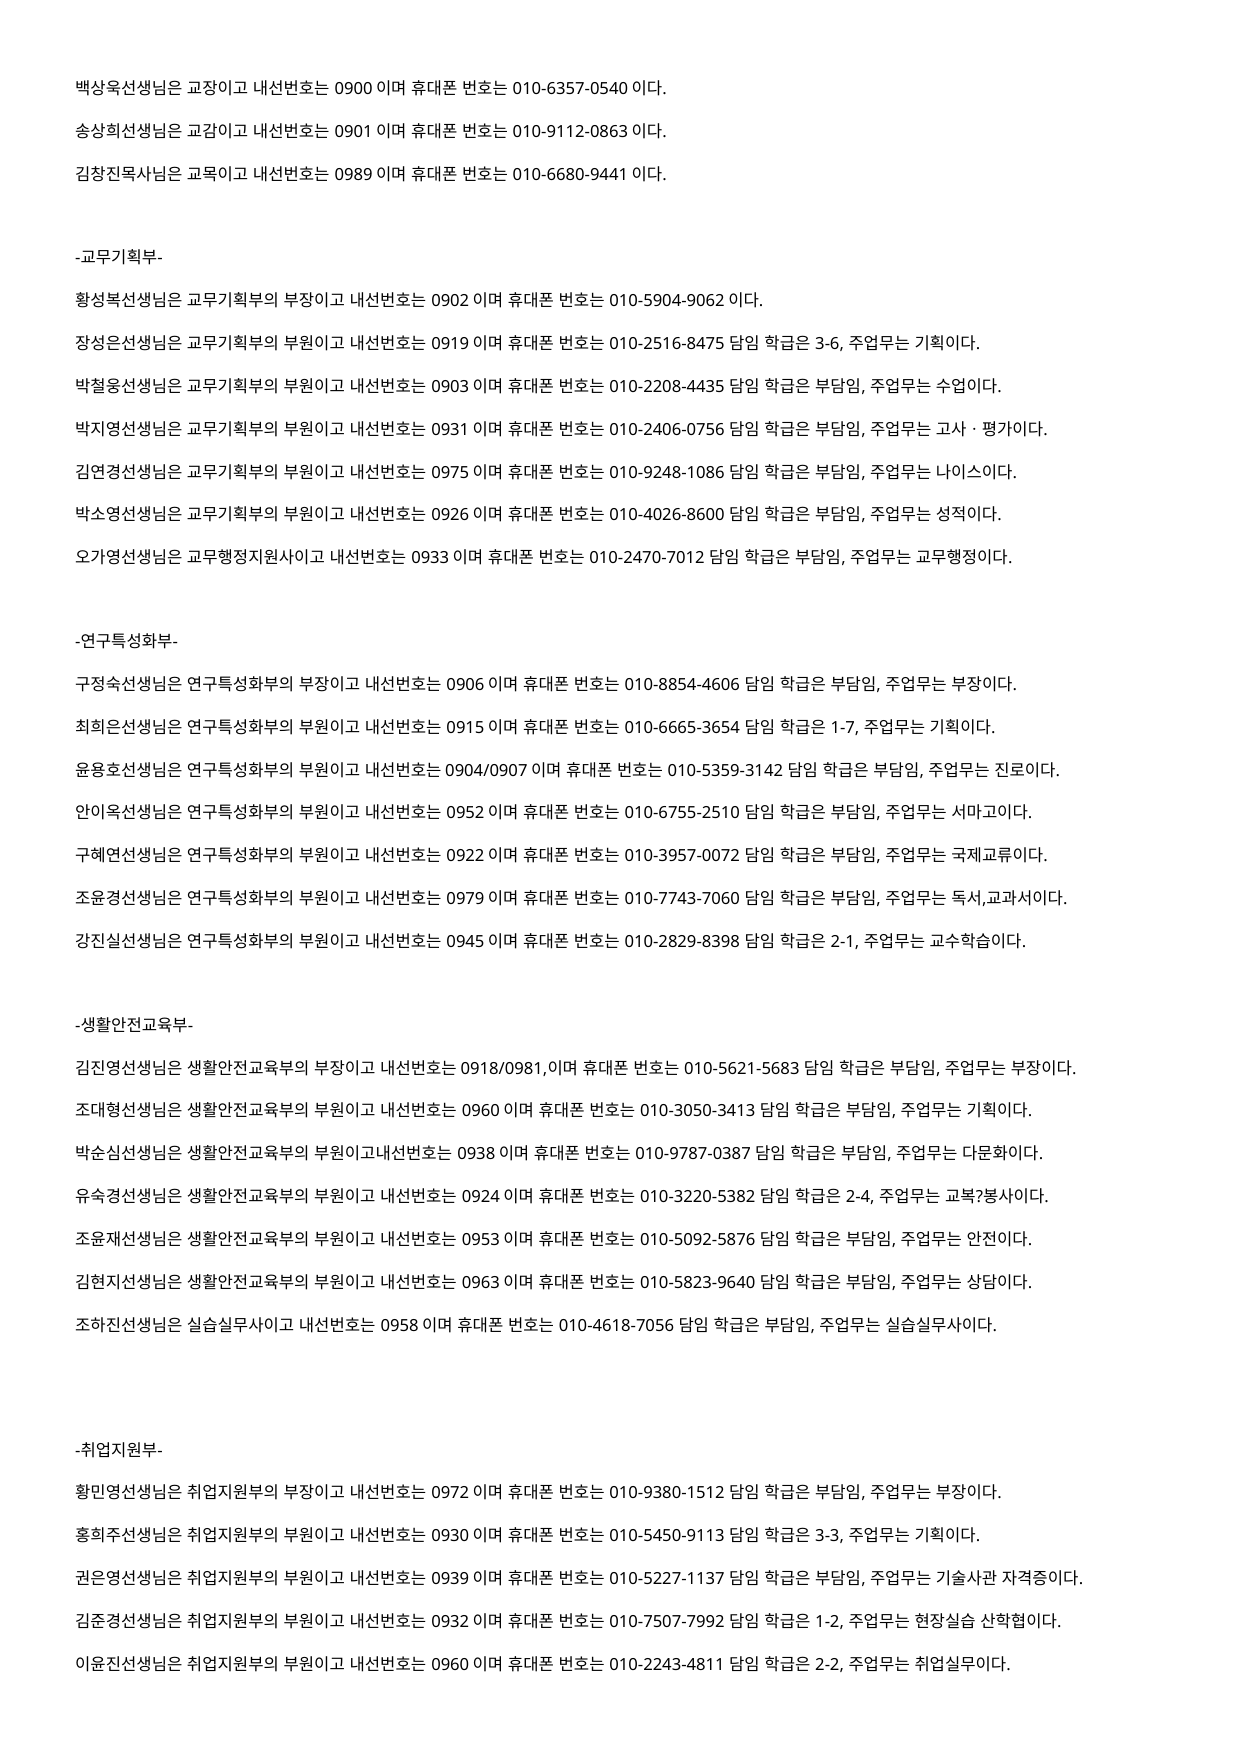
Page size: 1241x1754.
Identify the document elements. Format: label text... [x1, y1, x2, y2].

text 박철웅선생님은 교무기획부의 부원이고 내선번호는 0903이며 휴대폰 번호는 010-2208-4435 담임 학급은 부담임, 주업무는 수업이다. [75, 373, 1165, 397]
text 안이옥선생님은 연구특성화부의 부원이고 내선번호는 0952이며 휴대폰 번호는 010-6755-2510 담임 학급은 부담임, 주업무는 서마고이다. [75, 799, 1165, 824]
text 오가영선생님은 교무행정지원사이고 내선번호는 0933이며 휴대폰 번호는 010-2470-7012 담임 학급은 부담임, 주업무는 교무행정이다. [75, 544, 1165, 568]
text 김창진목사님은 교목이고 내선번호는 0989이며 휴대폰 번호는 010-6680-9441이다. [75, 161, 1165, 185]
text 강진실선생님은 연구특성화부의 부원이고 내선번호는 0945이며 휴대폰 번호는 010-2829-8398 담임 학급은 2-1, 주업무는 교수학습이다. [75, 928, 1165, 952]
text 황성복선생님은 교무기획부의 부장이고 내선번호는 0902이며 휴대폰 번호는 010-5904-9062이다. [75, 287, 1165, 312]
text -교무기획부- [75, 244, 1165, 269]
text 윤용호선생님은 연구특성화부의 부원이고 내선번호는0904/0907이며 휴대폰 번호는 010-5359-3142 담임 학급은 부담임, 주업무는 진로이다. [75, 757, 1165, 781]
text 구정숙선생님은 연구특성화부의 부장이고 내선번호는 0906이며 휴대폰 번호는 010-8854-4606 담임 학급은 부담임, 주업무는 부장이다. [75, 671, 1165, 695]
text 박순심선생님은 생활안전교육부의 부원이고내선번호는 0938이며 휴대폰 번호는 010-9787-0387 담임 학급은 부담임, 주업무는 다문화이다. [75, 1140, 1165, 1164]
text 최희은선생님은 연구특성화부의 부원이고 내선번호는 0915이며 휴대폰 번호는 010-6665-3654 담임 학급은 1-7, 주업무는 기획이다. [75, 714, 1165, 738]
text 조윤경선생님은 연구특성화부의 부원이고 내선번호는 0979이며 휴대폰 번호는 010-7743-7060 담임 학급은 부담임, 주업무는 독서,교과서이다. [75, 885, 1165, 909]
text 박지영선생님은 교무기획부의 부원이고 내선번호는 0931이며 휴대폰 번호는 010-2406-0756 담임 학급은 부담임, 주업무는 고사ㆍ평가이다. [75, 416, 1165, 440]
text 황민영선생님은 취업지원부의 부장이고 내선번호는 0972이며 휴대폰 번호는 010-9380-1512 담임 학급은 부담임, 주업무는 부장이다. [75, 1479, 1165, 1504]
text 김진영선생님은 생활안전교육부의 부장이고 내선번호는0918/0981,이며 휴대폰 번호는 010-5621-5683 담임 학급은 부담임, 주업무는 부장이다. [75, 1055, 1165, 1079]
text -생활안전교육부- [75, 1012, 1165, 1036]
text 홍희주선생님은 취업지원부의 부원이고 내선번호는 0930이며 휴대폰 번호는 010-5450-9113 담임 학급은 3-3, 주업무는 기획이다. [75, 1522, 1165, 1547]
text 김준경선생님은 취업지원부의 부원이고 내선번호는 0932이며 휴대폰 번호는 010-7507-7992 담임 학급은 1-2, 주업무는 현장실습 산학협이다. [75, 1608, 1165, 1632]
text 유숙경선생님은 생활안전교육부의 부원이고 내선번호는 0924이며 휴대폰 번호는 010-3220-5382 담임 학급은 2-4, 주업무는 교복?봉사이다. [75, 1183, 1165, 1207]
text 박소영선생님은 교무기획부의 부원이고 내선번호는 0926이며 휴대폰 번호는 010-4026-8600 담임 학급은 부담임, 주업무는 성적이다. [75, 501, 1165, 526]
text 권은영선생님은 취업지원부의 부원이고 내선번호는 0939이며 휴대폰 번호는 010-5227-1137 담임 학급은 부담임, 주업무는 기술사관 자격증이다. [75, 1565, 1165, 1589]
text 조윤재선생님은 생활안전교육부의 부원이고 내선번호는 0953이며 휴대폰 번호는 010-5092-5876 담임 학급은 부담임, 주업무는 안전이다. [75, 1226, 1165, 1250]
text 조대형선생님은 생활안전교육부의 부원이고 내선번호는 0960이며 휴대폰 번호는 010-3050-3413 담임 학급은 부담임, 주업무는 기획이다. [75, 1097, 1165, 1122]
text 백상욱선생님은 교장이고 내선번호는 0900이며 휴대폰 번호는 010-6357-0540이다. [75, 75, 1165, 99]
text -취업지원부- [75, 1437, 1165, 1461]
text 김연경선생님은 교무기획부의 부원이고 내선번호는 0975이며 휴대폰 번호는 010-9248-1086 담임 학급은 부담임, 주업무는 나이스이다. [75, 459, 1165, 483]
text 장성은선생님은 교무기획부의 부원이고 내선번호는 0919이며 휴대폰 번호는 010-2516-8475 담임 학급은 3-6, 주업무는 기획이다. [75, 330, 1165, 354]
text 이윤진선생님은 취업지원부의 부원이고 내선번호는 0960이며 휴대폰 번호는 010-2243-4811 담임 학급은 2-2, 주업무는 취업실무이다. [75, 1651, 1165, 1675]
text 송상희선생님은 교감이고 내선번호는 0901이며 휴대폰 번호는 010-9112-0863이다. [75, 118, 1165, 142]
text -연구특성화부- [75, 628, 1165, 652]
text 김현지선생님은 생활안전교육부의 부원이고 내선번호는 0963이며 휴대폰 번호는 010-5823-9640 담임 학급은 부담임, 주업무는 상담이다. [75, 1269, 1165, 1293]
text 조하진선생님은 실습실무사이고 내선번호는 0958이며 휴대폰 번호는 010-4618-7056 담임 학급은 부담임, 주업무는 실습실무사이다. [75, 1312, 1165, 1336]
text 구혜연선생님은 연구특성화부의 부원이고 내선번호는 0922이며 휴대폰 번호는 010-3957-0072 담임 학급은 부담임, 주업무는 국제교류이다. [75, 842, 1165, 867]
